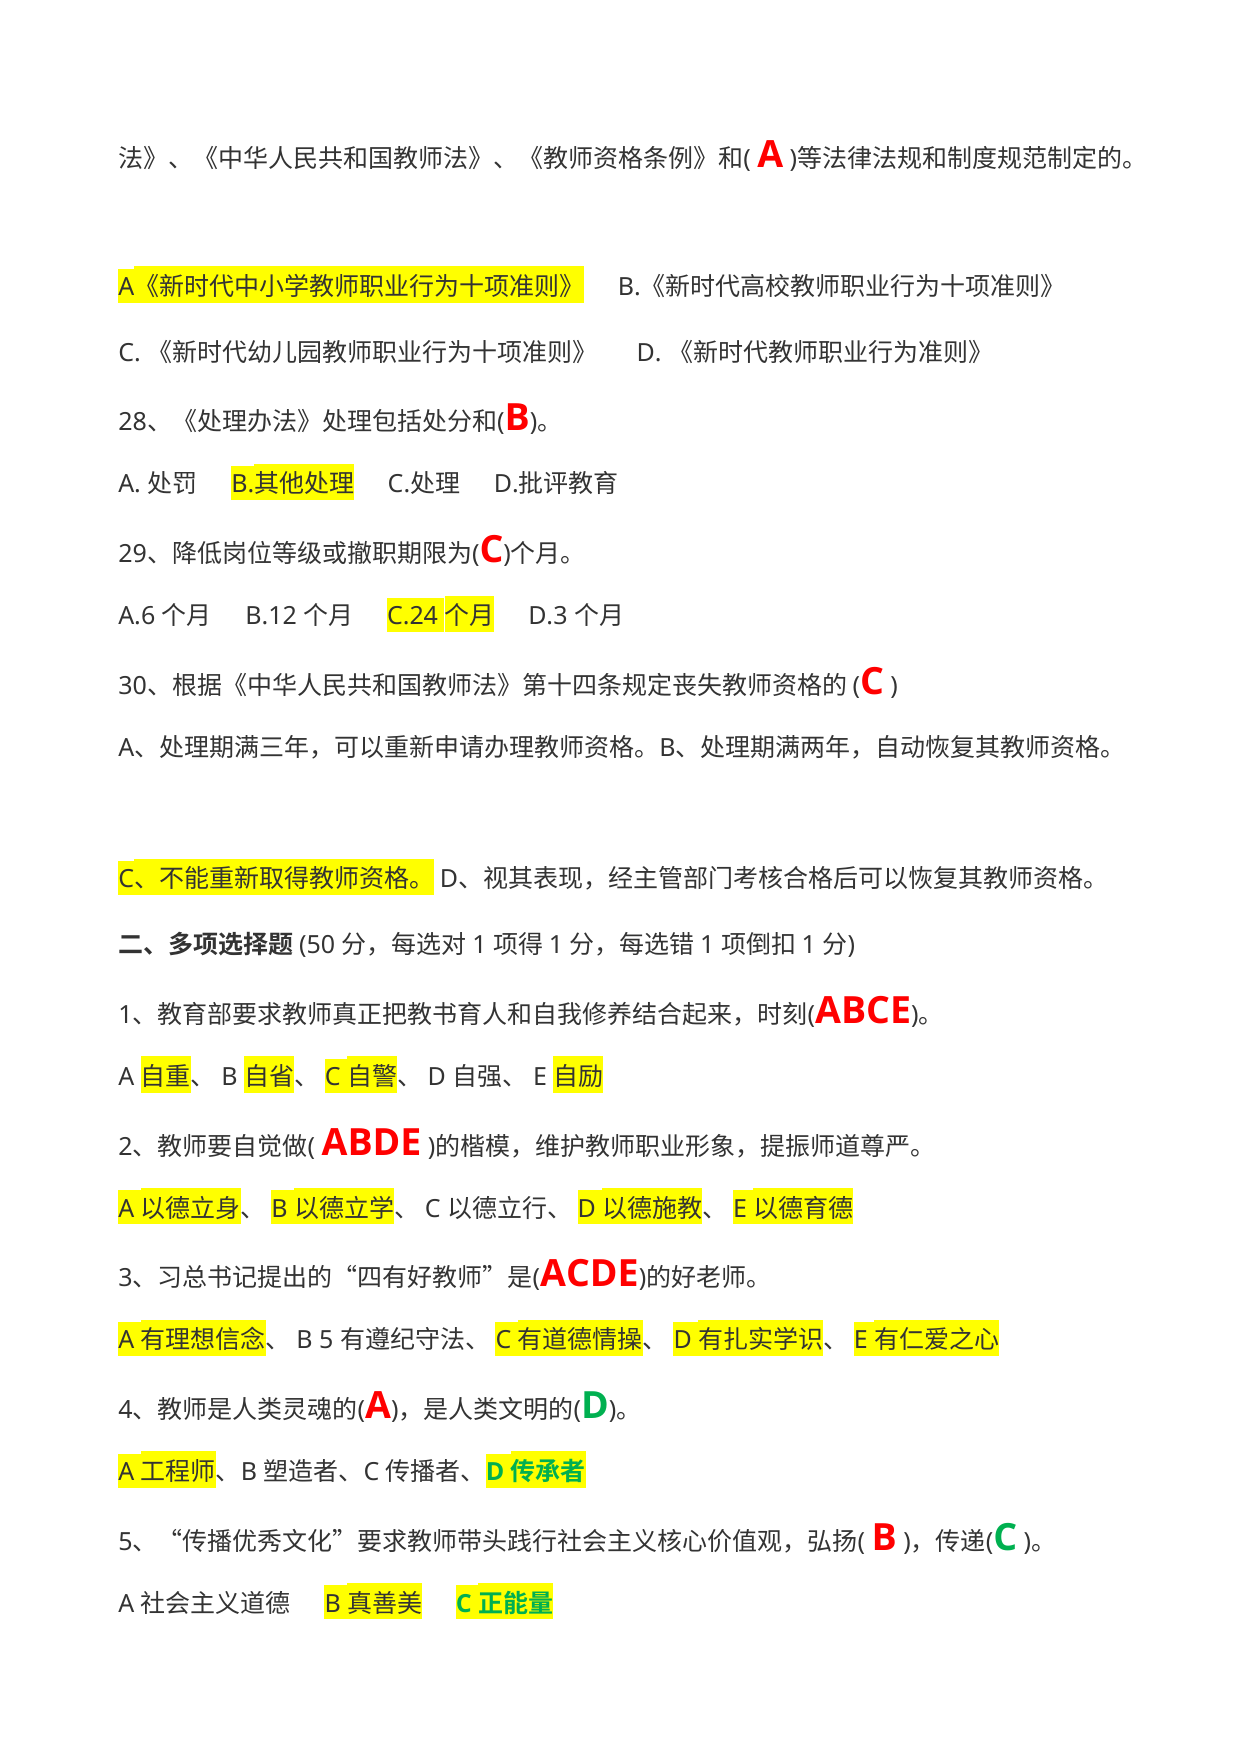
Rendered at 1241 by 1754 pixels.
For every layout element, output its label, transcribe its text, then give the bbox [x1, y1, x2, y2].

text 2、教师要自觉做( ABDE )的楷模，维护教师职业形象，提振师道尊严。 [118, 1107, 1122, 1173]
text 法》、《中华人民共和国教师法》、《教师资格条例》和( A )等法律法规和制度规范制定的。 [118, 120, 1122, 252]
text A、处理期满三年，可以重新申请办理教师资格。B、处理期满两年，自动恢复其教师资格。 [118, 712, 1122, 844]
text A 有理想信念、 B 5 有遵纪守法、 C 有道德情操、 D 有扎实学识、 E 有仁爱之心 [118, 1305, 1122, 1371]
text C、不能重新取得教师资格。 D、视其表现，经主管部门考核合格后可以恢复其教师资格。二、多项选择题 (50 分，每选对 1 项得 1 分，每选错 1 项倒扣 1 分) [118, 844, 1122, 976]
text A. 处罚 B.其他处理 C.处理 D.批评教育 [118, 449, 1122, 515]
text A.6 个月 B.12 个月 C.24 个月 D.3 个月 [118, 581, 1122, 647]
text 30、根据《中华人民共和国教师法》第十四条规定丧失教师资格的 (C ) [118, 647, 1122, 712]
text C. 《新时代幼儿园教师职业行为十项准则》 D. 《新时代教师职业行为准则》 [118, 317, 1122, 383]
text 3、习总书记提出的“四有好教师”是(ACDE)的好老师。 [118, 1239, 1122, 1305]
text A 以德立身、 B 以德立学、 C 以德立行、 D 以德施教、 E 以德育德 [118, 1173, 1122, 1239]
text A 工程师、B 塑造者、C 传播者、D 传承者 [118, 1437, 1122, 1502]
text 1、教育部要求教师真正把教书育人和自我修养结合起来，时刻(ABCE)。 [118, 976, 1122, 1042]
text A《新时代中小学教师职业行为十项准则》 B.《新时代高校教师职业行为十项准则》 [118, 252, 1122, 317]
text 28、《处理办法》处理包括处分和(B)。 [118, 383, 1122, 449]
text 4、教师是人类灵魂的(A)，是人类文明的(D)。 [118, 1371, 1122, 1437]
text A 社会主义道德 B 真善美 C 正能量 [118, 1568, 1122, 1634]
text 5、“传播优秀文化”要求教师带头践行社会主义核心价值观，弘扬( B )，传递(C )。 [118, 1502, 1122, 1568]
text 29、降低岗位等级或撤职期限为(C)个月。 [118, 515, 1122, 581]
text A 自重、 B 自省、 C 自警、 D 自强、 E 自励 [118, 1042, 1122, 1107]
